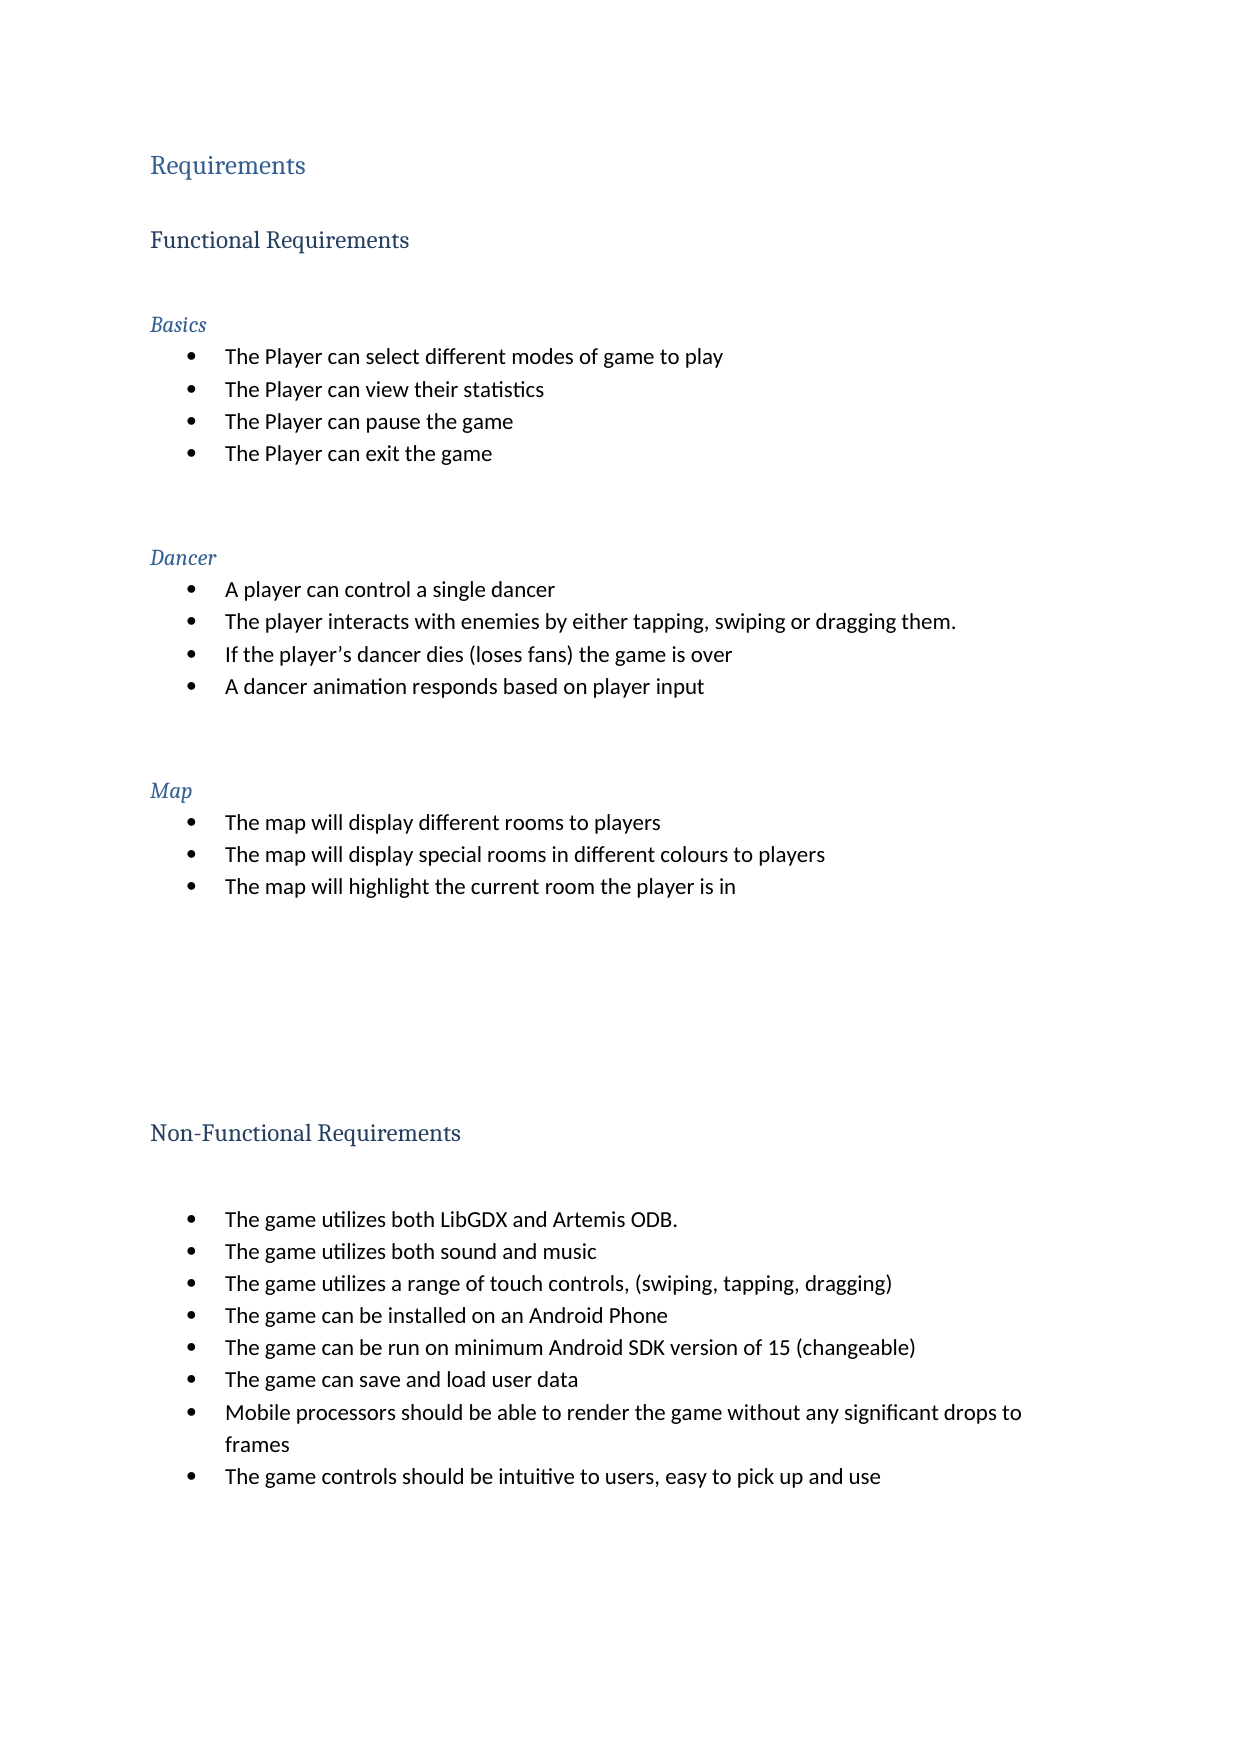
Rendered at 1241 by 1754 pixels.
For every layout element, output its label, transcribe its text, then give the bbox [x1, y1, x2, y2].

list The game can be installed on an Android Phone [187, 1301, 1090, 1329]
list The map will display special rooms in different colours to players [187, 840, 1090, 868]
subtitle Map [150, 778, 1090, 804]
list Mobile processors should be able to render the game without any significant drops to frames [187, 1398, 1090, 1458]
list If the player’s dancer dies (loses fans) the game is over [187, 640, 1090, 668]
list The Player can pause the game [187, 407, 1090, 435]
list The game utilizes a range of touch controls, (swiping, tapping, dragging) [187, 1269, 1090, 1297]
list The game can be run on minimum Android SDK version of 15 (changeable) [187, 1333, 1090, 1361]
list The player interacts with enemies by either tapping, swiping or dragging them. [187, 607, 1090, 636]
list A dancer animation responds based on player input [187, 672, 1090, 700]
list The Player can view their statistics [187, 375, 1090, 403]
subtitle Non-Functional Requirements [150, 1119, 1090, 1147]
list The map will highlight the current room the player is in [187, 872, 1090, 901]
subtitle Basics [150, 312, 1090, 339]
subtitle Requirements [150, 150, 1090, 181]
list The Player can select different modes of game to play [187, 342, 1090, 371]
list A player can control a single dancer [187, 575, 1090, 603]
subtitle Functional Requirements [150, 226, 1090, 255]
list The game controls should be intuitive to users, easy to pick up and use [187, 1462, 1090, 1490]
list The game can save and load user data [187, 1366, 1090, 1394]
list The map will display different rooms to players [187, 808, 1090, 836]
subtitle Dancer [150, 545, 1090, 571]
list The Player can exit the game [187, 439, 1090, 467]
list The game utilizes both LibGDX and Artemis ODB. [187, 1205, 1090, 1233]
list The game utilizes both sound and music [187, 1237, 1090, 1265]
